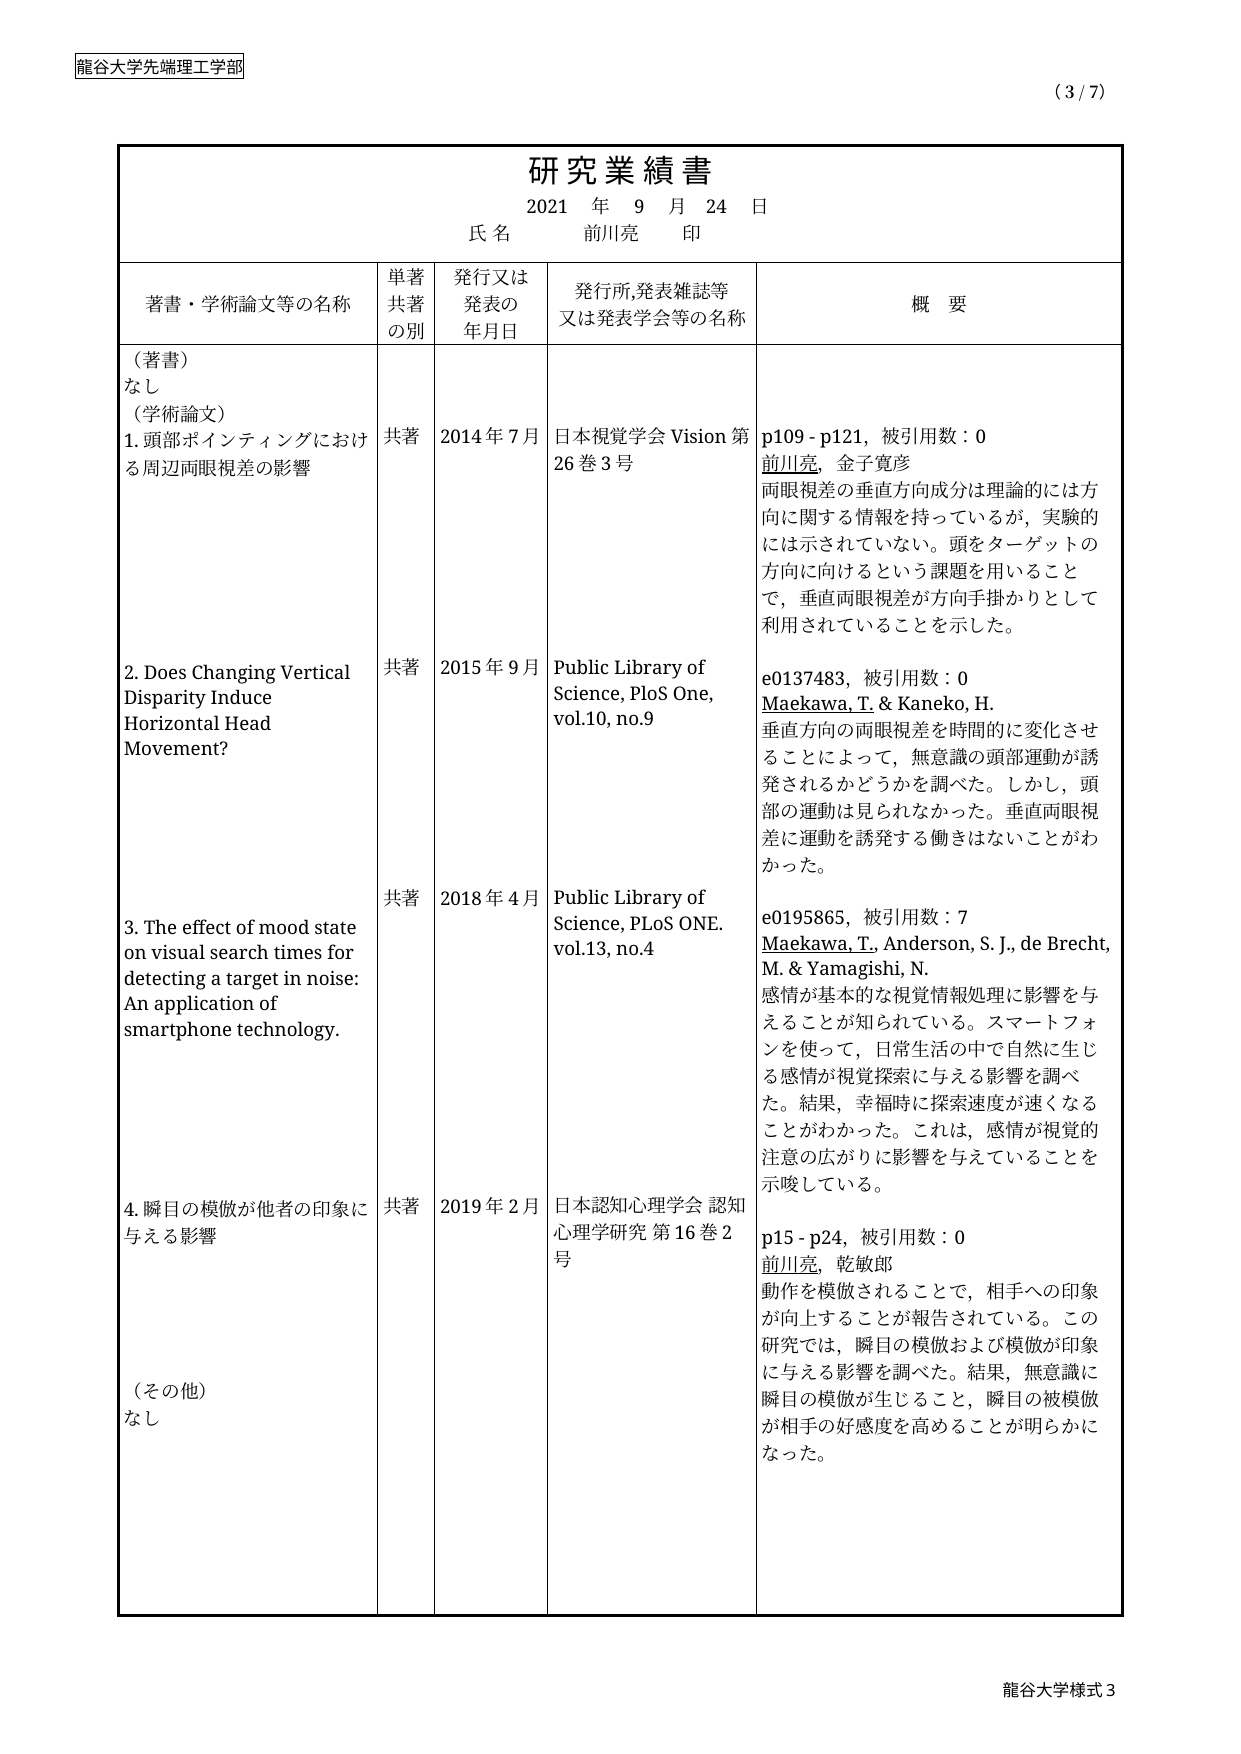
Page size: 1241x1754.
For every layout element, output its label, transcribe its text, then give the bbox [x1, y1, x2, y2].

table_cell 発行所,発表雑誌等 又は発表学会等の名称 [548, 263, 756, 344]
table_cell 概 要 [757, 263, 1121, 344]
table_header 研 究 業 績 書 2021 年 9 月 24 日 氏 名 前川亮 印 [120, 147, 1121, 262]
table_cell （著書） なし （学術論文） 1. 頭部ポインティングにおける周辺両眼視差の影響 2. Does Changing Vertical Disparity Induce Horizontal Head Movement? 3. The effect of mood state on visual search times for detecting a target in noise: An application of smartphone technology. 4. 瞬目の模倣が他者の印象に与える影響 （その他） なし [120, 345, 377, 1614]
table_cell 著書・学術論文等の名称 [120, 263, 377, 344]
table_cell p109 - p121，被引用数：0 前川亮，金子寛彦 両眼視差の垂直方向成分は理論的には方向に関する情報を持っているが，実験的には示されていない。頭をターゲットの方向に向けるという課題を用いることで，垂直両眼視差が方向手掛かりとして利用されていることを示した。 e0137483，被引用数：0 Maekawa, T. & Kaneko, H. 垂直方向の両眼視差を時間的に変化させることによって，無意識の頭部運動が誘発されるかどうかを調べた。しかし，頭部の運動は見られなかった。垂直両眼視差に運動を誘発する働きはないことがわかった。 e0195865，被引用数：7 Maekawa, T., Anderson, S. J., de Brecht, M. & Yamagishi, N. 感情が基本的な視覚情報処理に影響を与えることが知られている。スマートフォンを使って，日常生活の中で自然に生じる感情が視覚探索に与える影響を調べた。結果，幸福時に探索速度が速くなることがわかった。これは，感情が視覚的注意の広がりに影響を与えていることを示唆している。 p15 - p24，被引用数：0 前川亮，乾敏郎 動作を模倣されることで，相手への印象が向上することが報告されている。この研究では，瞬目の模倣および模倣が印象に与える影響を調べた。結果，無意識に瞬目の模倣が生じること，瞬目の被模倣が相手の好感度を高めることが明らかになった。 [757, 345, 1121, 1614]
table_cell 単著共著の別 [378, 263, 434, 344]
table_cell 日本視覚学会 Vision 第26巻3号 Public Library of Science, PloS One, vol.10, no.9 Public Library of Science, PLoS ONE. vol.13, no.4 日本認知心理学会 認知心理学研究 第16巻2号 [548, 345, 756, 1614]
table_cell 共著 共著 共著 共著 [378, 345, 434, 1614]
table_cell 発行又は 発表の 年月日 [435, 263, 547, 344]
table_cell 2014年7月 2015年9月 2018年4月 2019年2月 [435, 345, 547, 1614]
